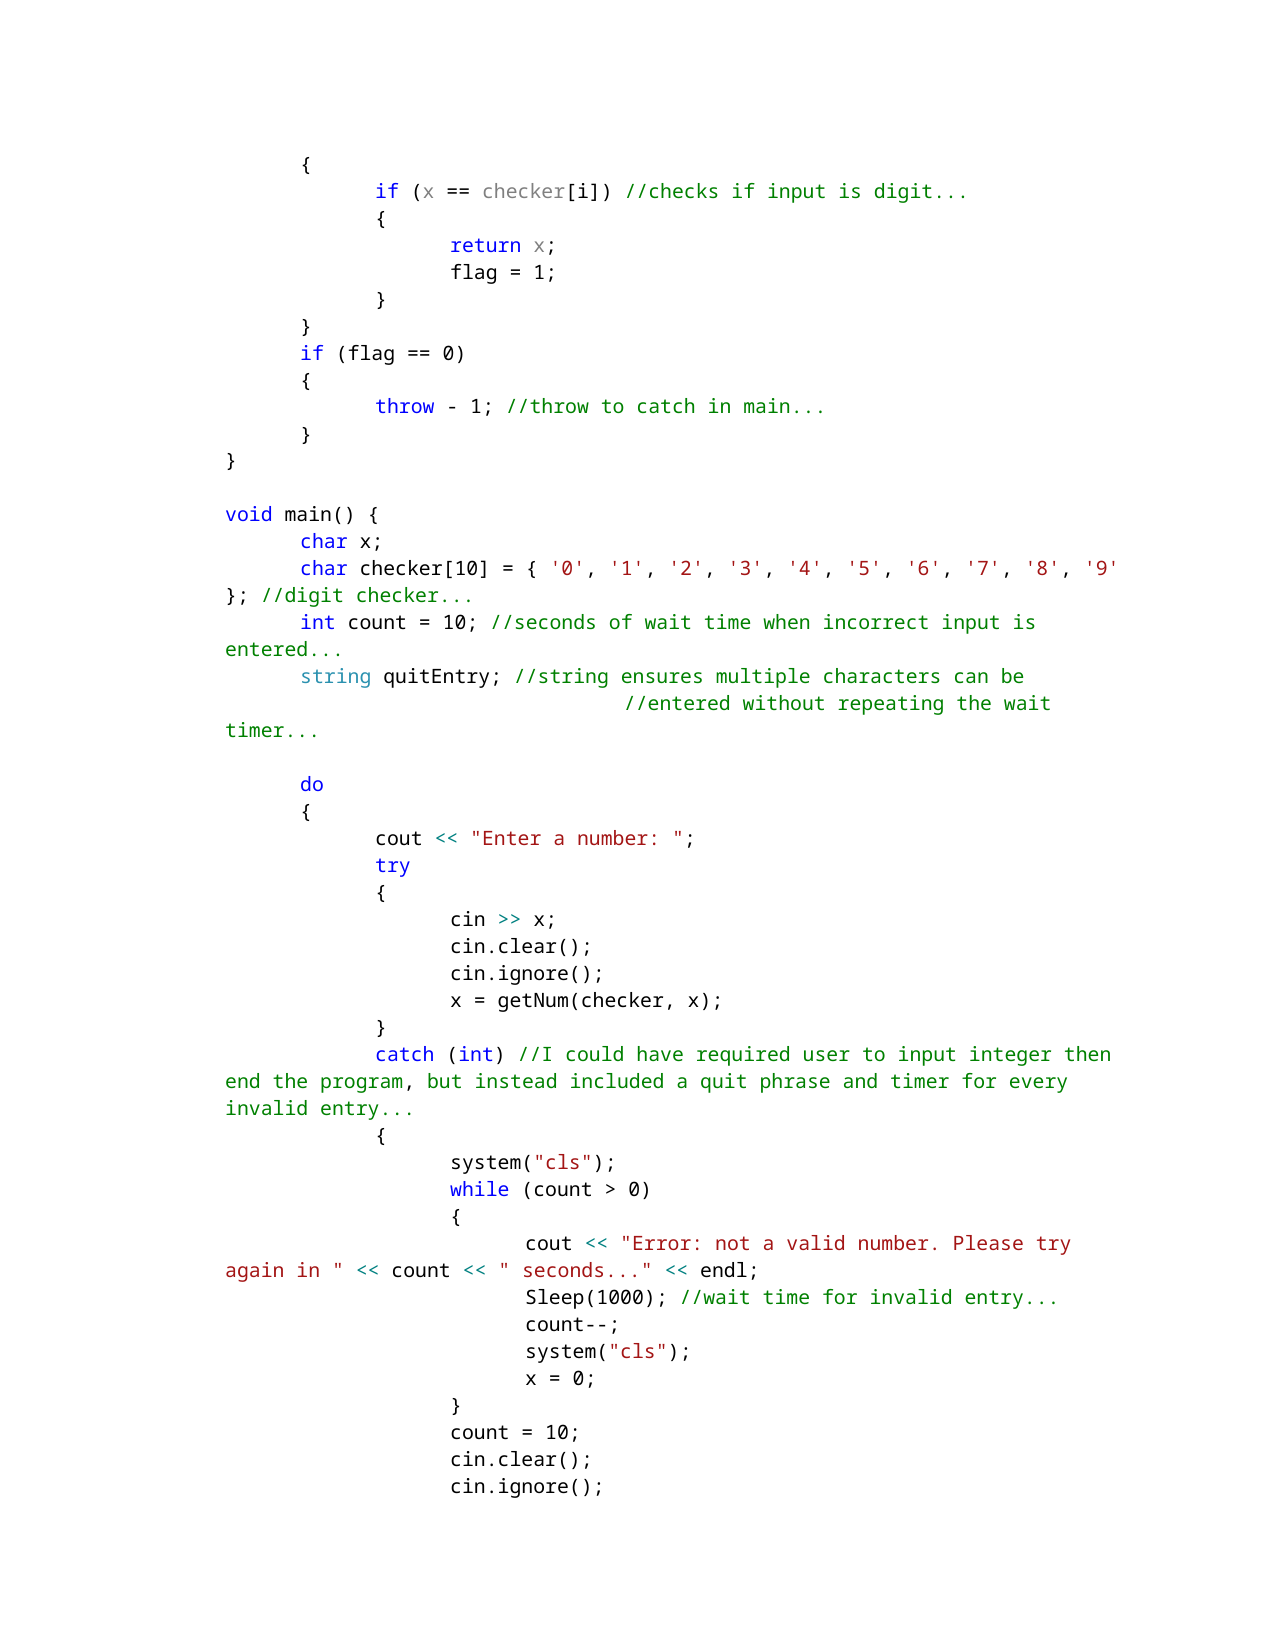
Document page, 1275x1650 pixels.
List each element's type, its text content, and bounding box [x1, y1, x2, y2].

text cin.ignore(); [225, 959, 1125, 986]
text void main() { [225, 501, 1125, 528]
text x = 0; [225, 1364, 1125, 1391]
text if (flag == 0) [225, 339, 1125, 366]
text if (x == checker[i]) //checks if input is digit... [225, 177, 1125, 204]
text } [225, 447, 1125, 474]
text system("cls"); [225, 1148, 1125, 1175]
text } [225, 420, 1125, 447]
text try [225, 851, 1125, 878]
text } [225, 1391, 1125, 1418]
text cin.clear(); [225, 932, 1125, 959]
text } [225, 285, 1125, 312]
text string quitEntry; //string ensures multiple characters can be [225, 663, 1125, 689]
text catch (int) //I could have required user to input integer then end the program, but instead included a quit phrase and timer for every invalid entry... [225, 1040, 1125, 1121]
text cin.ignore(); [225, 1472, 1125, 1499]
text { [225, 797, 1125, 824]
text do [225, 771, 1125, 797]
text { [225, 878, 1125, 905]
text cin >> x; [225, 905, 1125, 932]
text cout << "Error: not a valid number. Please try again in " << count << " seconds..." << endl; [225, 1229, 1125, 1283]
text } [225, 1013, 1125, 1040]
text int count = 10; //seconds of wait time when incorrect input is entered... [225, 609, 1125, 663]
text system("cls"); [225, 1337, 1125, 1364]
text } [225, 312, 1125, 339]
text char checker[10] = { '0', '1', '2', '3', '4', '5', '6', '7', '8', '9' }; //digit checker... [225, 555, 1125, 609]
text flag = 1; [225, 258, 1125, 285]
text { [225, 1202, 1125, 1229]
text { [225, 150, 1125, 177]
text count--; [225, 1310, 1125, 1337]
text { [225, 204, 1125, 231]
text cin.clear(); [225, 1445, 1125, 1472]
text count = 10; [225, 1418, 1125, 1445]
text return x; [225, 231, 1125, 258]
text { [225, 1121, 1125, 1148]
text Sleep(1000); //wait time for invalid entry... [225, 1283, 1125, 1310]
text //entered without repeating the wait timer... [225, 689, 1125, 743]
text cout << "Enter a number: "; [225, 824, 1125, 851]
text { [225, 366, 1125, 393]
text while (count > 0) [225, 1175, 1125, 1202]
text x = getNum(checker, x); [225, 986, 1125, 1013]
text char x; [225, 528, 1125, 555]
text throw - 1; //throw to catch in main... [225, 393, 1125, 420]
